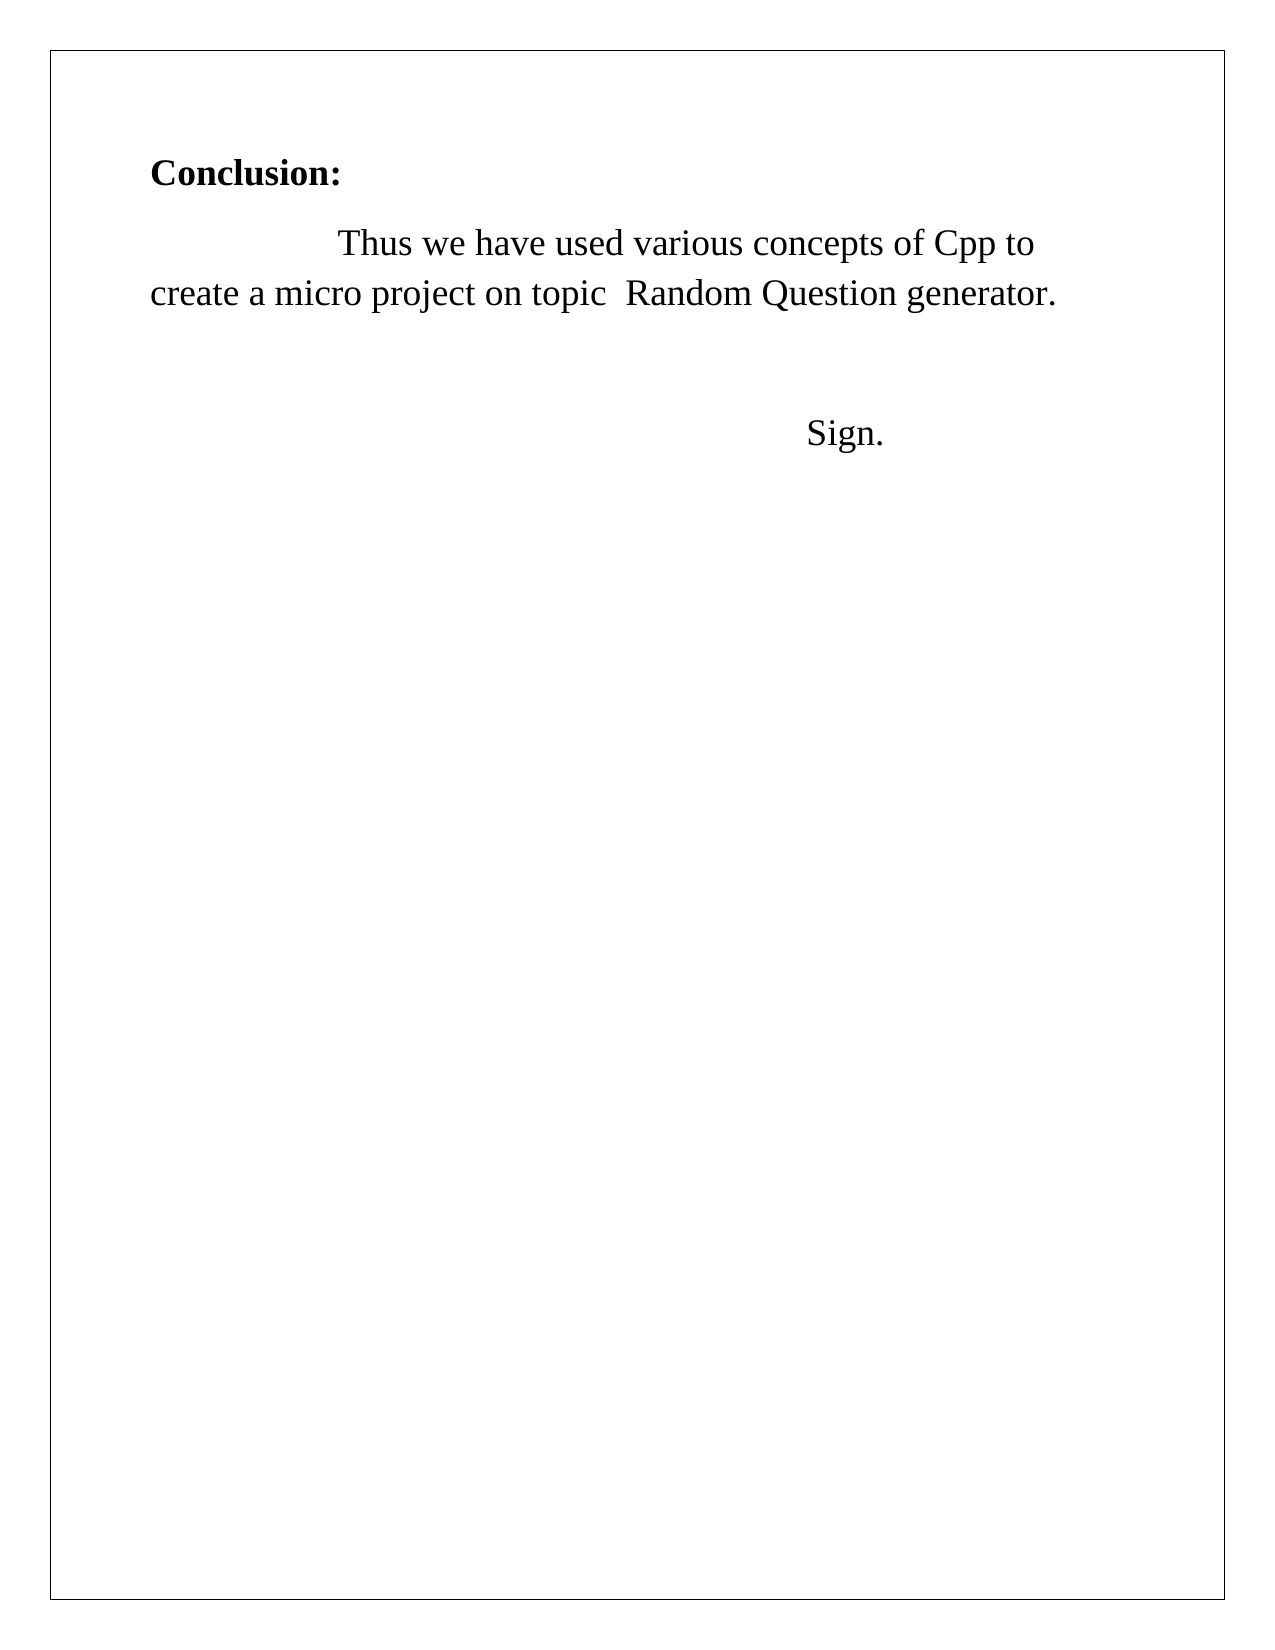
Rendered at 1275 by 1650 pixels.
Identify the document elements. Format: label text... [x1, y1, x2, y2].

text Thus we have used various concepts of Cpp to create a micro project on topic Random Question generator. [150, 220, 1125, 313]
text Conclusion: [150, 150, 1125, 193]
text Sign. [150, 411, 1125, 454]
